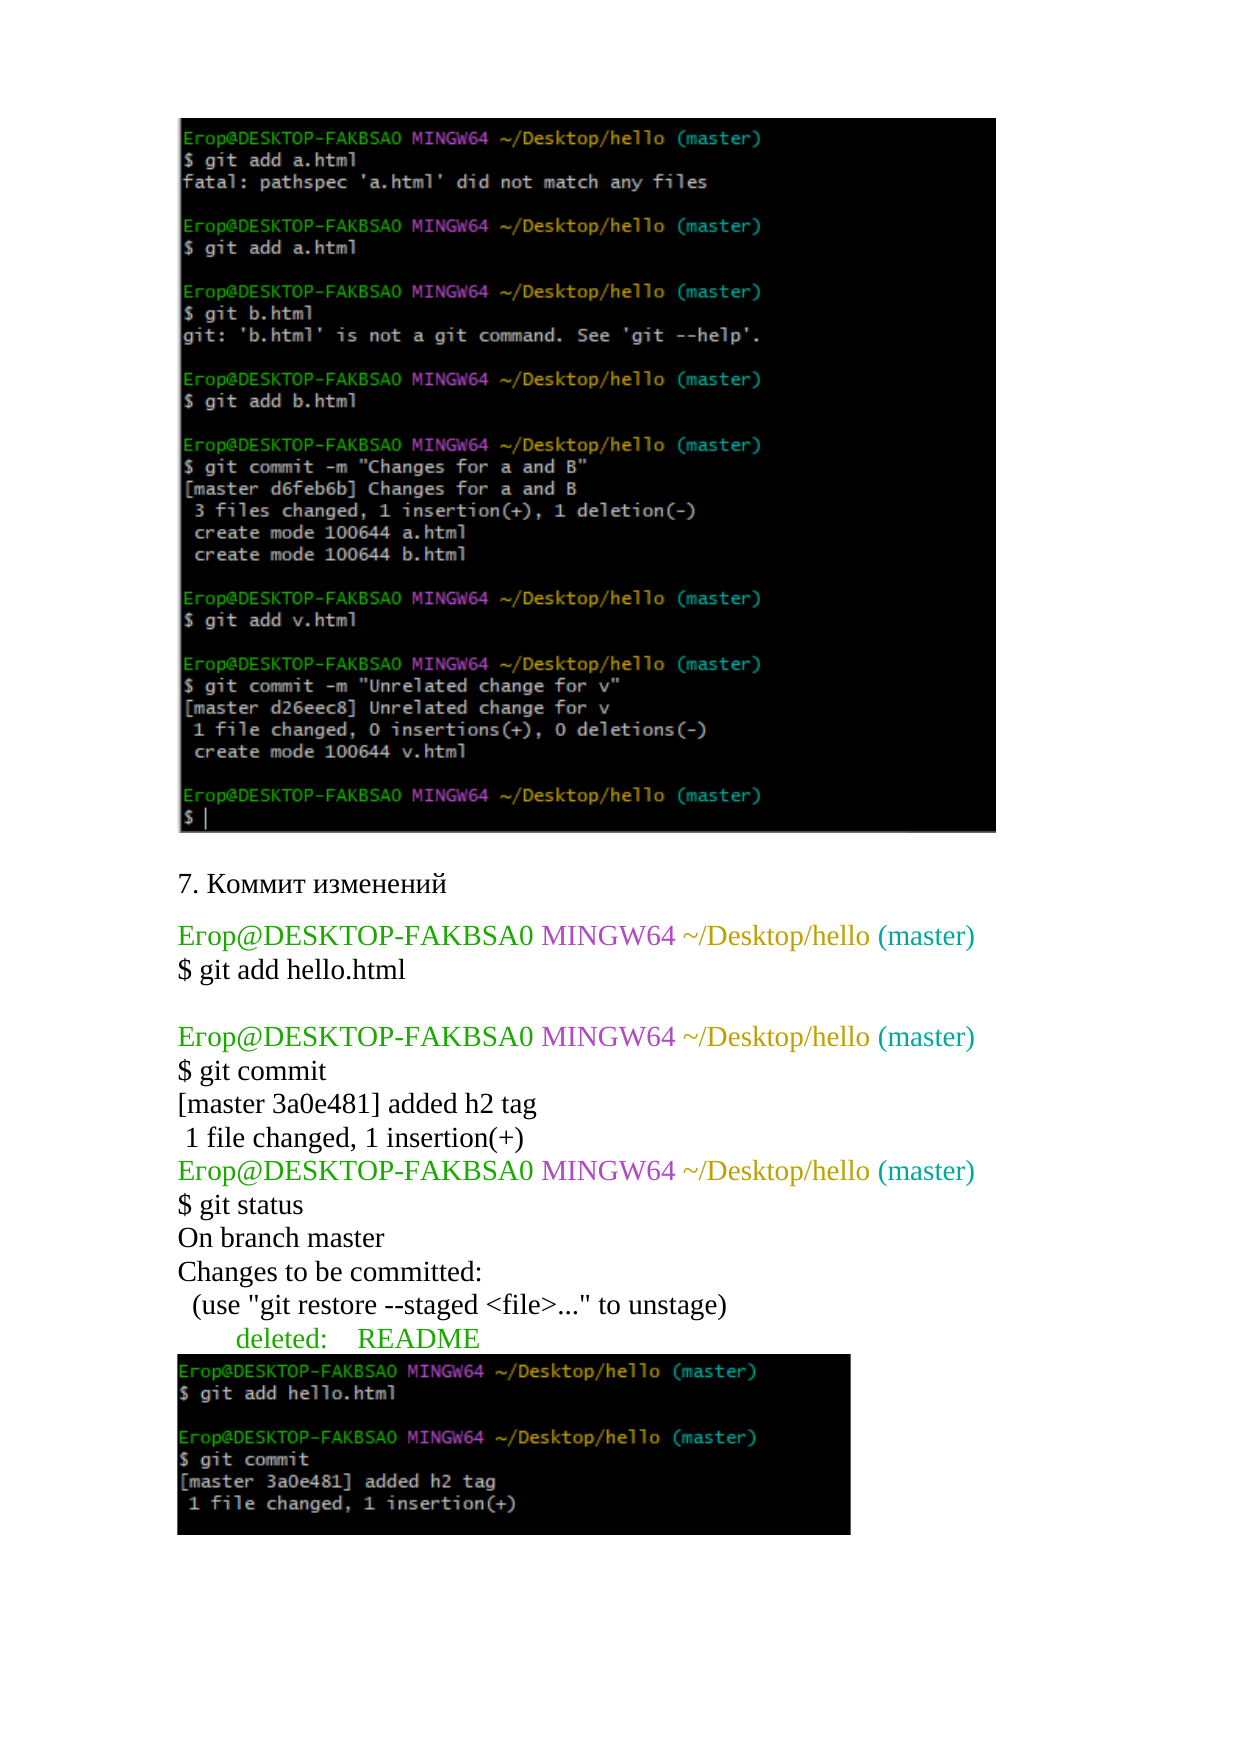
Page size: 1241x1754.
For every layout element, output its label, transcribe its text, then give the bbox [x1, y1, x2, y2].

text Changes to be committed: [177, 1254, 1152, 1287]
text (use "git restore --staged <file>..." to unstage) [177, 1287, 1152, 1321]
text 7. Коммит изменений [177, 866, 1152, 899]
text $ git status [177, 1187, 1152, 1220]
text [master 3a0e481] added h2 tag [177, 1086, 1152, 1120]
text On branch master [177, 1220, 1152, 1254]
text 1 file changed, 1 insertion(+) [177, 1120, 1152, 1153]
text Егор@DESKTOP-FAKBSA0 MINGW64 ~/Desktop/hello (master) [177, 1019, 1152, 1053]
picture [177, 1354, 851, 1535]
text Егор@DESKTOP-FAKBSA0 MINGW64 ~/Desktop/hello (master) [177, 918, 1152, 952]
text Егор@DESKTOP-FAKBSA0 MINGW64 ~/Desktop/hello (master) [177, 1153, 1152, 1187]
picture [177, 118, 996, 833]
text $ git commit [177, 1053, 1152, 1086]
text $ git add hello.html [177, 952, 1152, 986]
text deleted: README [177, 1321, 1152, 1354]
